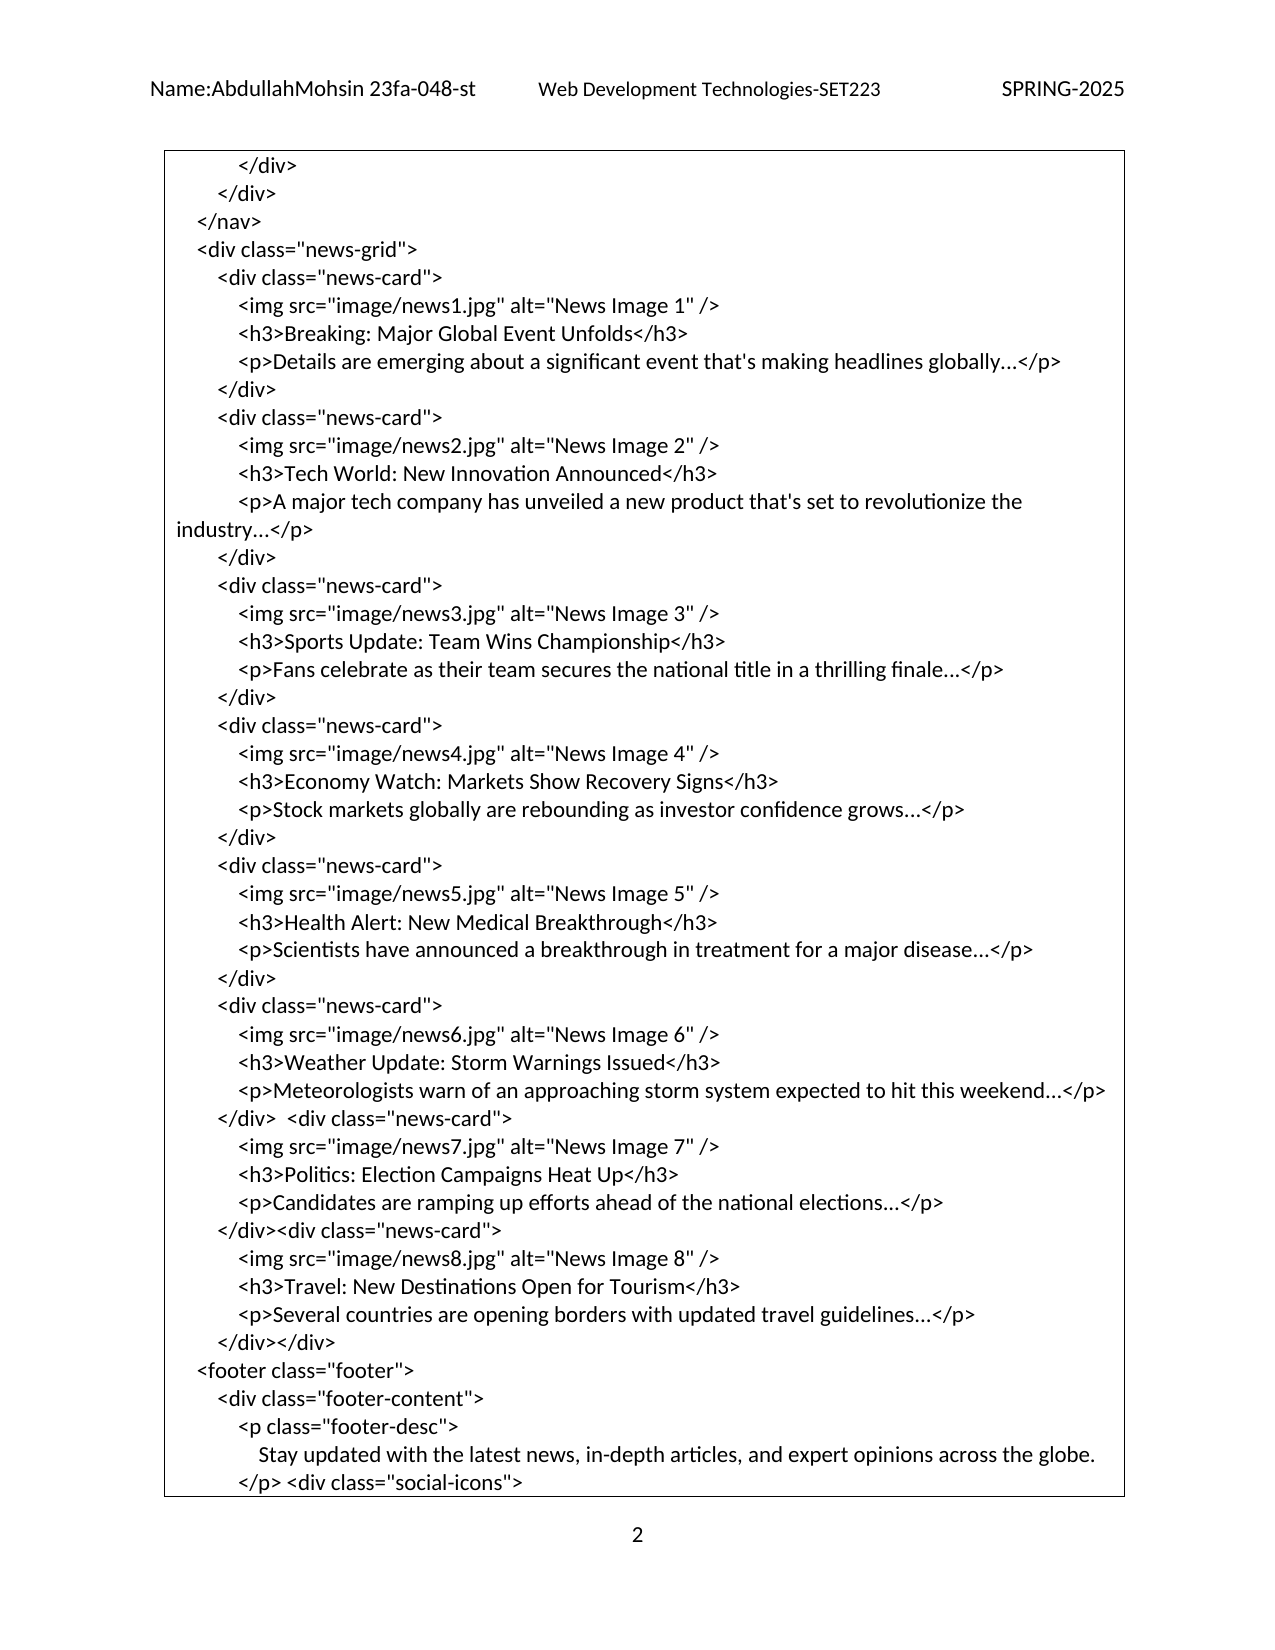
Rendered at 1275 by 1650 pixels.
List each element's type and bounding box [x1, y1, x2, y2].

table_header [165, 151, 1124, 1496]
